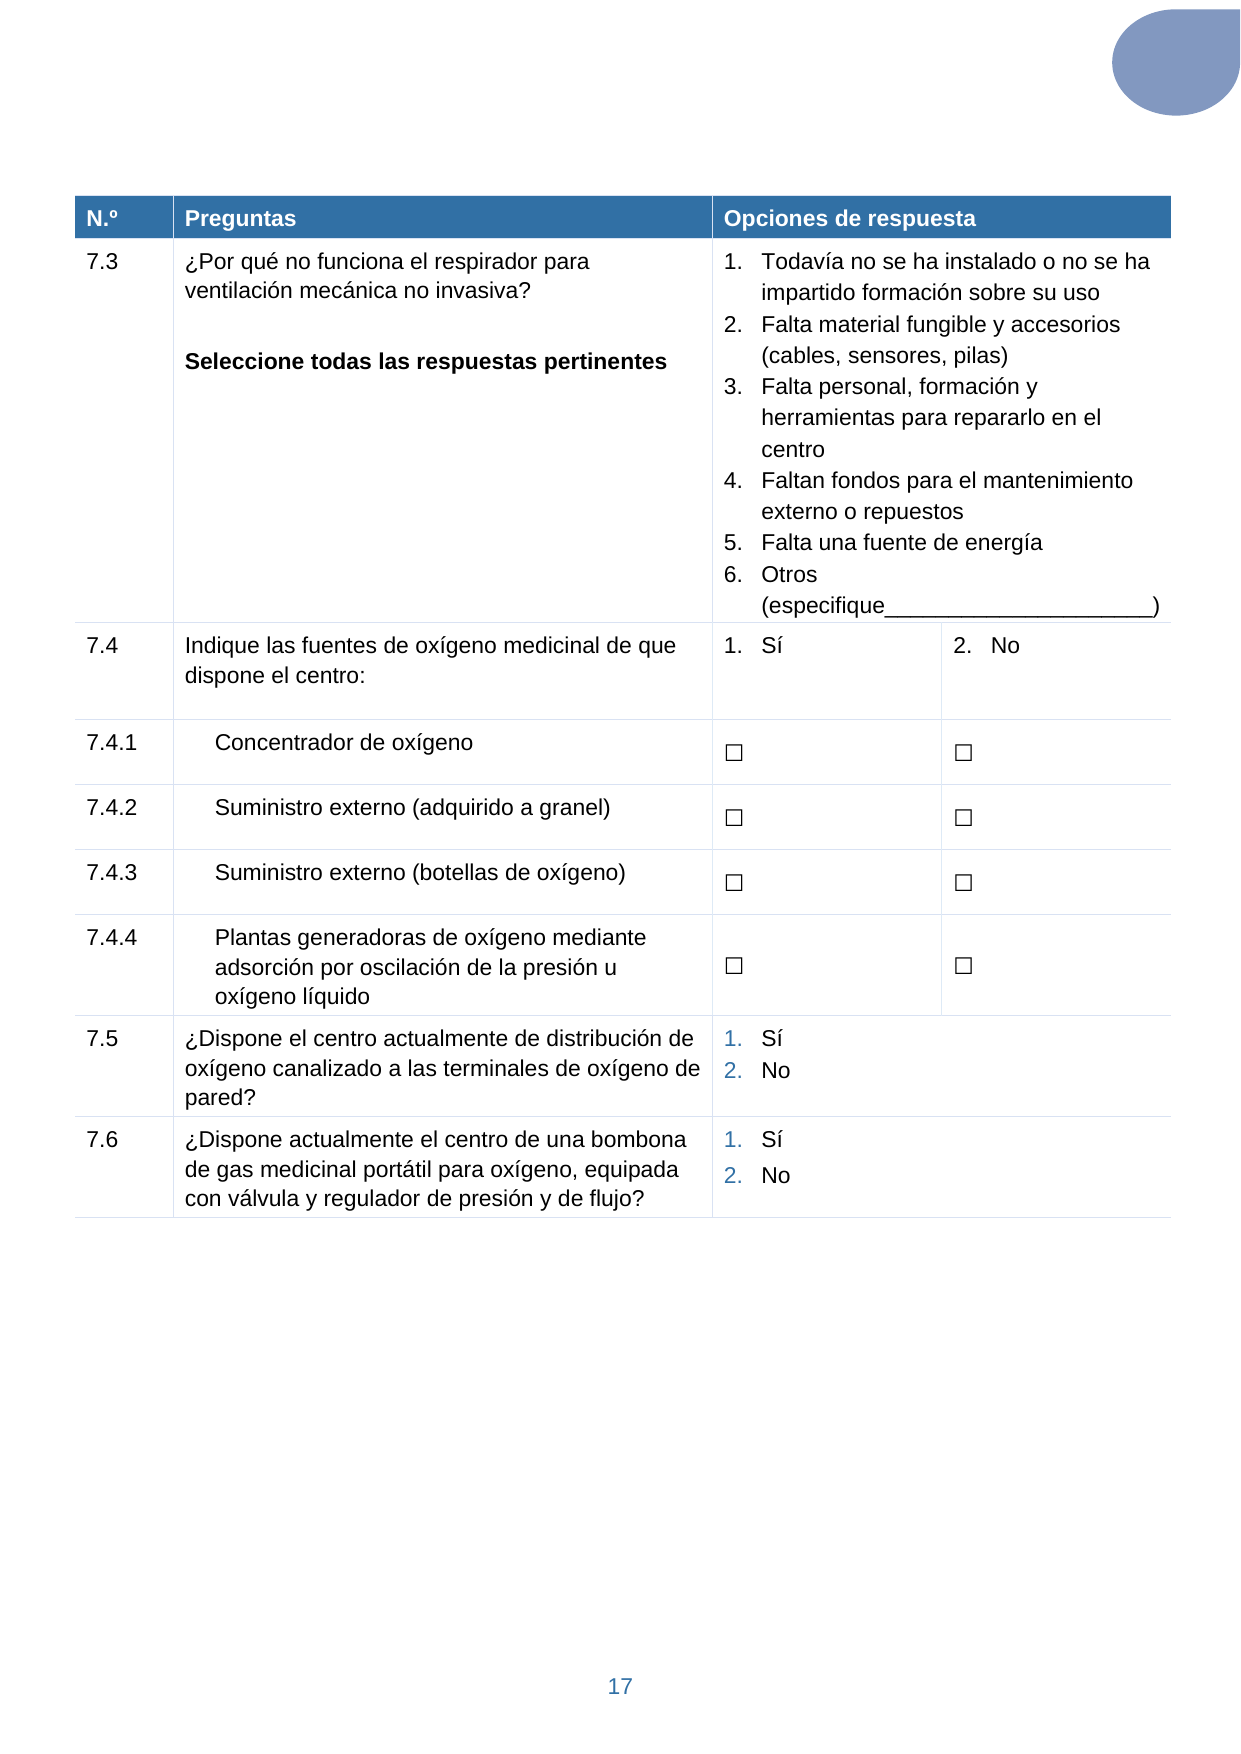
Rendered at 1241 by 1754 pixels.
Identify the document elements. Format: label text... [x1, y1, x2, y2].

table_cell 7.4 [75, 623, 173, 719]
table_cell Suministro externo (adquirido a granel) [174, 785, 712, 849]
table_cell ☐ [942, 850, 1171, 914]
table_cell Sí [713, 623, 941, 719]
table_cell ¿Dispone el centro actualmente de distribución de oxígeno canalizado a las terminales de oxígeno de pared? [174, 1016, 712, 1116]
table_cell 7.5 [75, 1016, 173, 1116]
table_cell ☐ [713, 720, 941, 784]
table_cell 7.4.2 [75, 785, 173, 849]
table_cell ¿Por qué no funciona el respirador para ventilación mecánica no invasiva? Seleccione todas las respuestas pertinentes [174, 239, 712, 622]
table_cell No [942, 623, 1171, 719]
table_cell 7.4.1 [75, 720, 173, 784]
table_header Opciones de respuesta [713, 196, 1171, 238]
table_cell ☐ [942, 915, 1171, 1015]
table_cell Sí No [713, 1016, 1171, 1116]
table_cell ☐ [942, 720, 1171, 784]
table_cell ☐ [713, 850, 941, 914]
table_cell ¿Dispone actualmente el centro de una bombona de gas medicinal portátil para oxígeno, equipada con válvula y regulador de presión y de flujo? [174, 1117, 712, 1217]
table_header Preguntas [174, 196, 712, 238]
table_cell 7.4.4 [75, 915, 173, 1015]
table_cell 7.4.3 [75, 850, 173, 914]
table_cell ☐ [713, 915, 941, 1015]
table_cell 7.6 [75, 1117, 173, 1217]
table_cell ☐ [942, 785, 1171, 849]
table_cell Sí No [713, 1117, 1171, 1217]
table_cell Suministro externo (botellas de oxígeno) [174, 850, 712, 914]
table_cell ☐ [713, 785, 941, 849]
table_cell Concentrador de oxígeno [174, 720, 712, 784]
table_header N.º [75, 196, 173, 238]
table_cell 7.3 [75, 239, 173, 622]
table_cell Indique las fuentes de oxígeno medicinal de que dispone el centro: [174, 623, 712, 719]
table_cell Plantas generadoras de oxígeno mediante adsorción por oscilación de la presión u oxígeno líquido [174, 915, 712, 1015]
